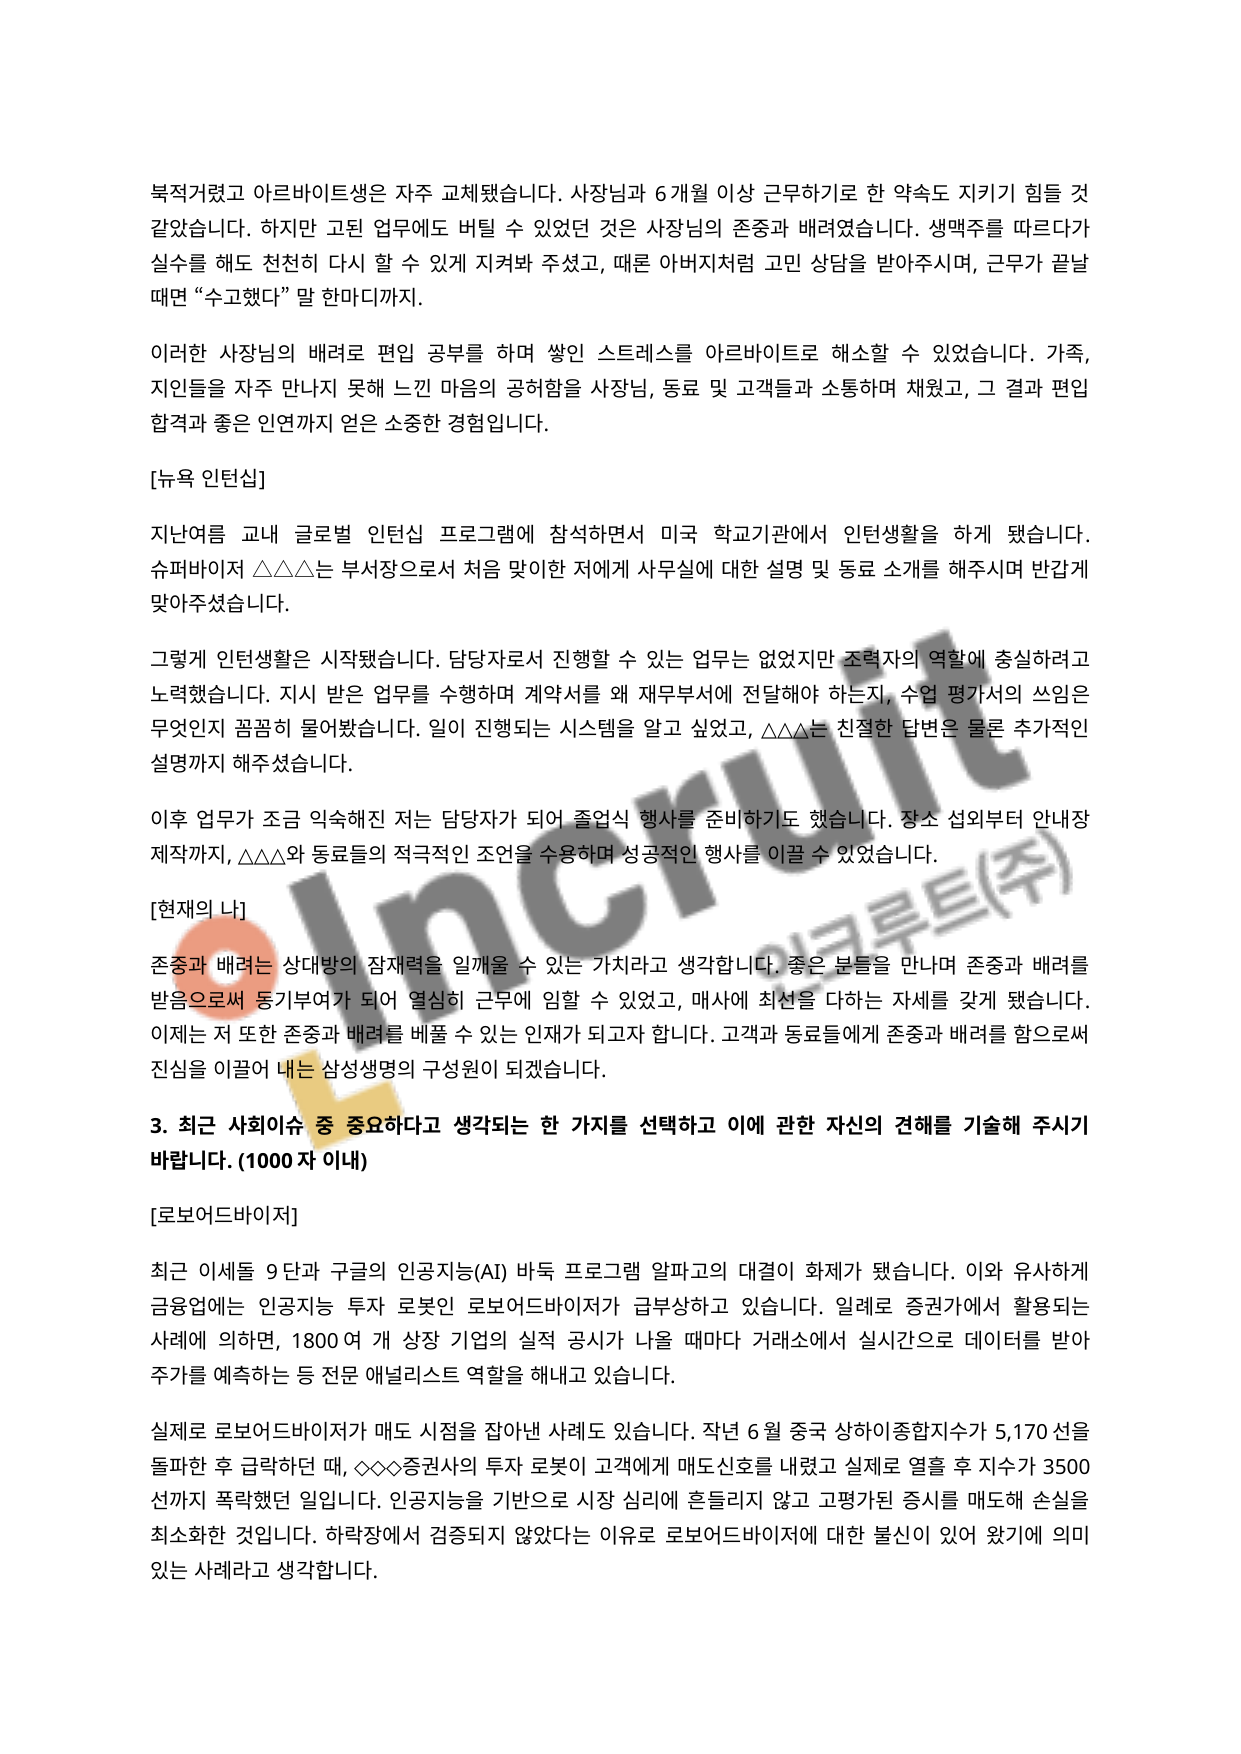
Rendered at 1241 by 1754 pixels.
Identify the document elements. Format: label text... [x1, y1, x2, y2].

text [150, 177, 1090, 312]
text 실제로 로보어드바이저가 매도 시점을 잡아낸 사례도 있습니다. 작년 6월 중국 상하이종합지수가 5,170선을 돌파한 후 급락하던 때, ◇◇◇증권사의 투자 로봇이 고객에게 매도신호를 내렸고 실제로 열흘 후 지수가 3500선까지 폭락했던 일입니다. 인공지능을 기반으로 시장 심리에 흔들리지 않고 고평가된 증시를 매도해 손실을 최소화한 것입니다. 하락장에서 검증되지 않았다는 이유로 로보어드바이저에 대한 불신이 있어 왔기에 의미 있는 사례라고 생각합니다. [150, 1415, 1090, 1585]
text [로보어드바이저] [150, 1199, 1090, 1230]
text 이후 업무가 조금 익숙해진 저는 담당자가 되어 졸업식 행사를 준비하기도 했습니다. 장소 섭외부터 안내장 제작까지, △△△와 동료들의 적극적인 조언을 수용하며 성공적인 행사를 이끌 수 있었습니다. [150, 803, 1090, 868]
text 지난여름 교내 글로벌 인턴십 프로그램에 참석하면서 미국 학교기관에서 인턴생활을 하게 됐습니다. 슈퍼바이저 △△△는 부서장으로서 처음 맞이한 저에게 사무실에 대한 설명 및 동료 소개를 해주시며 반갑게 맞아주셨습니다. [150, 518, 1090, 618]
text 존중과 배려는 상대방의 잠재력을 일깨울 수 있는 가치라고 생각합니다. 좋은 분들을 만나며 존중과 배려를 받음으로써 동기부여가 되어 열심히 근무에 임할 수 있었고, 매사에 최선을 다하는 자세를 갖게 됐습니다. 이제는 저 또한 존중과 배려를 베풀 수 있는 인재가 되고자 합니다. 고객과 동료들에게 존중과 배려를 함으로써 진심을 이끌어 내는 삼성생명의 구성원이 되겠습니다. [150, 949, 1090, 1084]
text 최근 이세돌 9단과 구글의 인공지능(AI) 바둑 프로그램 알파고의 대결이 화제가 됐습니다. 이와 유사하게 금융업에는 인공지능 투자 로봇인 로보어드바이저가 급부상하고 있습니다. 일례로 증권가에서 활용되는 사례에 의하면, 1800여 개 상장 기업의 실적 공시가 나올 때마다 거래소에서 실시간으로 데이터를 받아 주가를 예측하는 등 전문 애널리스트 역할을 해내고 있습니다. [150, 1255, 1090, 1390]
text 그렇게 인턴생활은 시작됐습니다. 담당자로서 진행할 수 있는 업무는 없었지만 조력자의 역할에 충실하려고 노력했습니다. 지시 받은 업무를 수행하며 계약서를 왜 재무부서에 전달해야 하는지, 수업 평가서의 쓰임은 무엇인지 꼼꼼히 물어봤습니다. 일이 진행되는 시스템을 알고 싶었고, △△△는 친절한 답변은 물론 추가적인 설명까지 해주셨습니다. [150, 643, 1090, 778]
text [뉴욕 인턴십] [150, 462, 1090, 493]
text 3. 최근 사회이슈 중 중요하다고 생각되는 한 가지를 선택하고 이에 관한 자신의 견해를 기술해 주시기 바랍니다. (1000자 이내) [150, 1109, 1090, 1174]
picture [150, 595, 1091, 1186]
text [현재의 나] [150, 893, 1090, 924]
text 이러한 사장님의 배려로 편입 공부를 하며 쌓인 스트레스를 아르바이트로 해소할 수 있었습니다. 가족, 지인들을 자주 만나지 못해 느낀 마음의 공허함을 사장님, 동료 및 고객들과 소통하며 채웠고, 그 결과 편입 합격과 좋은 인연까지 얻은 소중한 경험입니다. [150, 337, 1090, 437]
